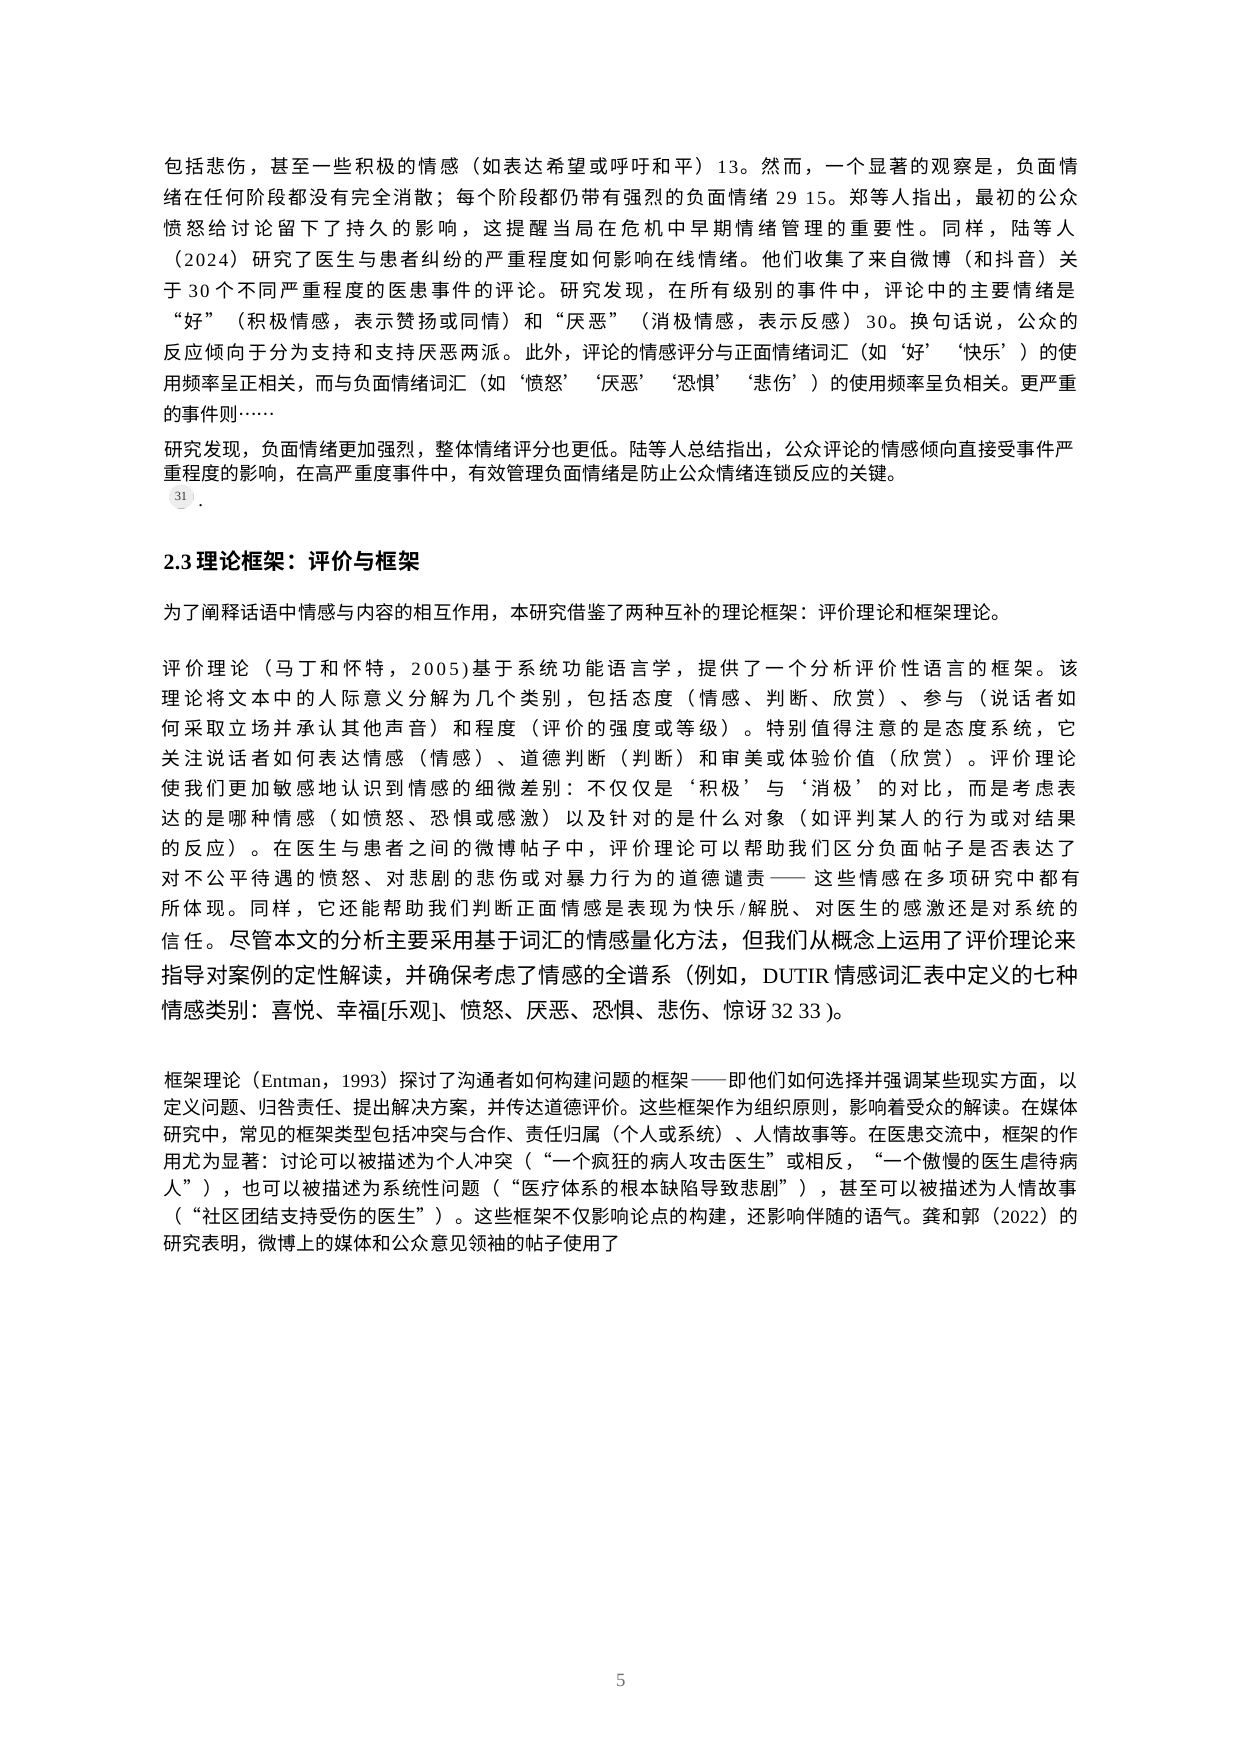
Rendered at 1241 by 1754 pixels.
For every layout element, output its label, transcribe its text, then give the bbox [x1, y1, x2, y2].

text 为了阐释话语中情感与内容的相互作用，本研究借鉴了两种互补的理论框架：评价理论和框架理论。 [163, 598, 1078, 625]
text 评价理论（马丁和怀特，2005)基于系统功能语言学，提供了一个分析评价性语言的框架。该理论将文本中的人际意义分解为几个类别，包括态度（情感、判断、欣赏）、参与（说话者如何采取立场并承认其他声音）和程度（评价的强度或等级）。特别值得注意的是态度系统，它关注说话者如何表达情感（情感）、道德判断（判断）和审美或体验价值（欣赏）。评价理论使我们更加敏感地认识到情感的细微差别：不仅仅是‘积极’与‘消极’的对比，而是考虑表达的是哪种情感（如愤怒、恐惧或感激）以及针对的是什么对象（如评判某人的行为或对结果的反应）。在医生与患者之间的微博帖子中，评价理论可以帮助我们区分负面帖子是否表达了对不公平待遇的愤怒、对悲剧的悲伤或对暴力行为的道德谴责——这些情感在多项研究中都有所体现。同样，它还能帮助我们判断正面情感是表现为快乐/解脱、对医生的感激还是对系统的信任。尽管本文的分析主要采用基于词汇的情感量化方法，但我们从概念上运用了评价理论来指导对案例的定性解读，并确保考虑了情感的全谱系（例如，DUTIR情感词汇表中定义的七种情感类别：喜悦、幸福[乐观]、愤怒、厌恶、恐惧、悲伤、惊讶32 33 )。 [162, 654, 1078, 1025]
text 研究发现，负面情绪更加强烈，整体情绪评分也更低。陆等人总结指出，公众评论的情感倾向直接受事件严重程度的影响，在高严重度事件中，有效管理负面情绪是防止公众情绪连锁反应的关键。 [163, 437, 1078, 486]
text 框架理论（Entman，1993）探讨了沟通者如何构建问题的框架——即他们如何选择并强调某些现实方面，以定义问题、归咎责任、提出解决方案，并传达道德评价。这些框架作为组织原则，影响着受众的解读。在媒体研究中，常见的框架类型包括冲突与合作、责任归属（个人或系统）、人情故事等。在医患交流中，框架的作用尤为显著：讨论可以被描述为个人冲突（“一个疯狂的病人攻击医生”或相反，“一个傲慢的医生虐待病人”），也可以被描述为系统性问题（“医疗体系的根本缺陷导致悲剧”），甚至可以被描述为人情故事（“社区团结支持受伤的医生”）。这些框架不仅影响论点的构建，还影响伴随的语气。龚和郭（2022）的研究表明，微博上的媒体和公众意见领袖的帖子使用了 [163, 1065, 1078, 1256]
picture [168, 486, 194, 509]
text 包括悲伤，甚至一些积极的情感（如表达希望或呼吁和平）13。然而，一个显著的观察是，负面情绪在任何阶段都没有完全消散；每个阶段都仍带有强烈的负面情绪29 15。郑等人指出，最初的公众愤怒给讨论留下了持久的影响，这提醒当局在危机中早期情绪管理的重要性。同样，陆等人（2024）研究了医生与患者纠纷的严重程度如何影响在线情绪。他们收集了来自微博（和抖音）关于30个不同严重程度的医患事件的评论。研究发现，在所有级别的事件中，评论中的主要情绪是“好”（积极情感，表示赞扬或同情）和“厌恶”（消极情感，表示反感）30。换句话说，公众的反应倾向于分为支持和支持厌恶两派。此外，评论的情感评分与正面情绪词汇（如‘好’‘快乐’）的使用频率呈正相关，而与负面情绪词汇（如‘愤怒’‘厌恶’‘恐惧’‘悲伤’）的使用频率呈负相关。更严重的事件则…… [163, 152, 1078, 426]
text 2.3理论框架：评价与框架 [163, 550, 1078, 574]
